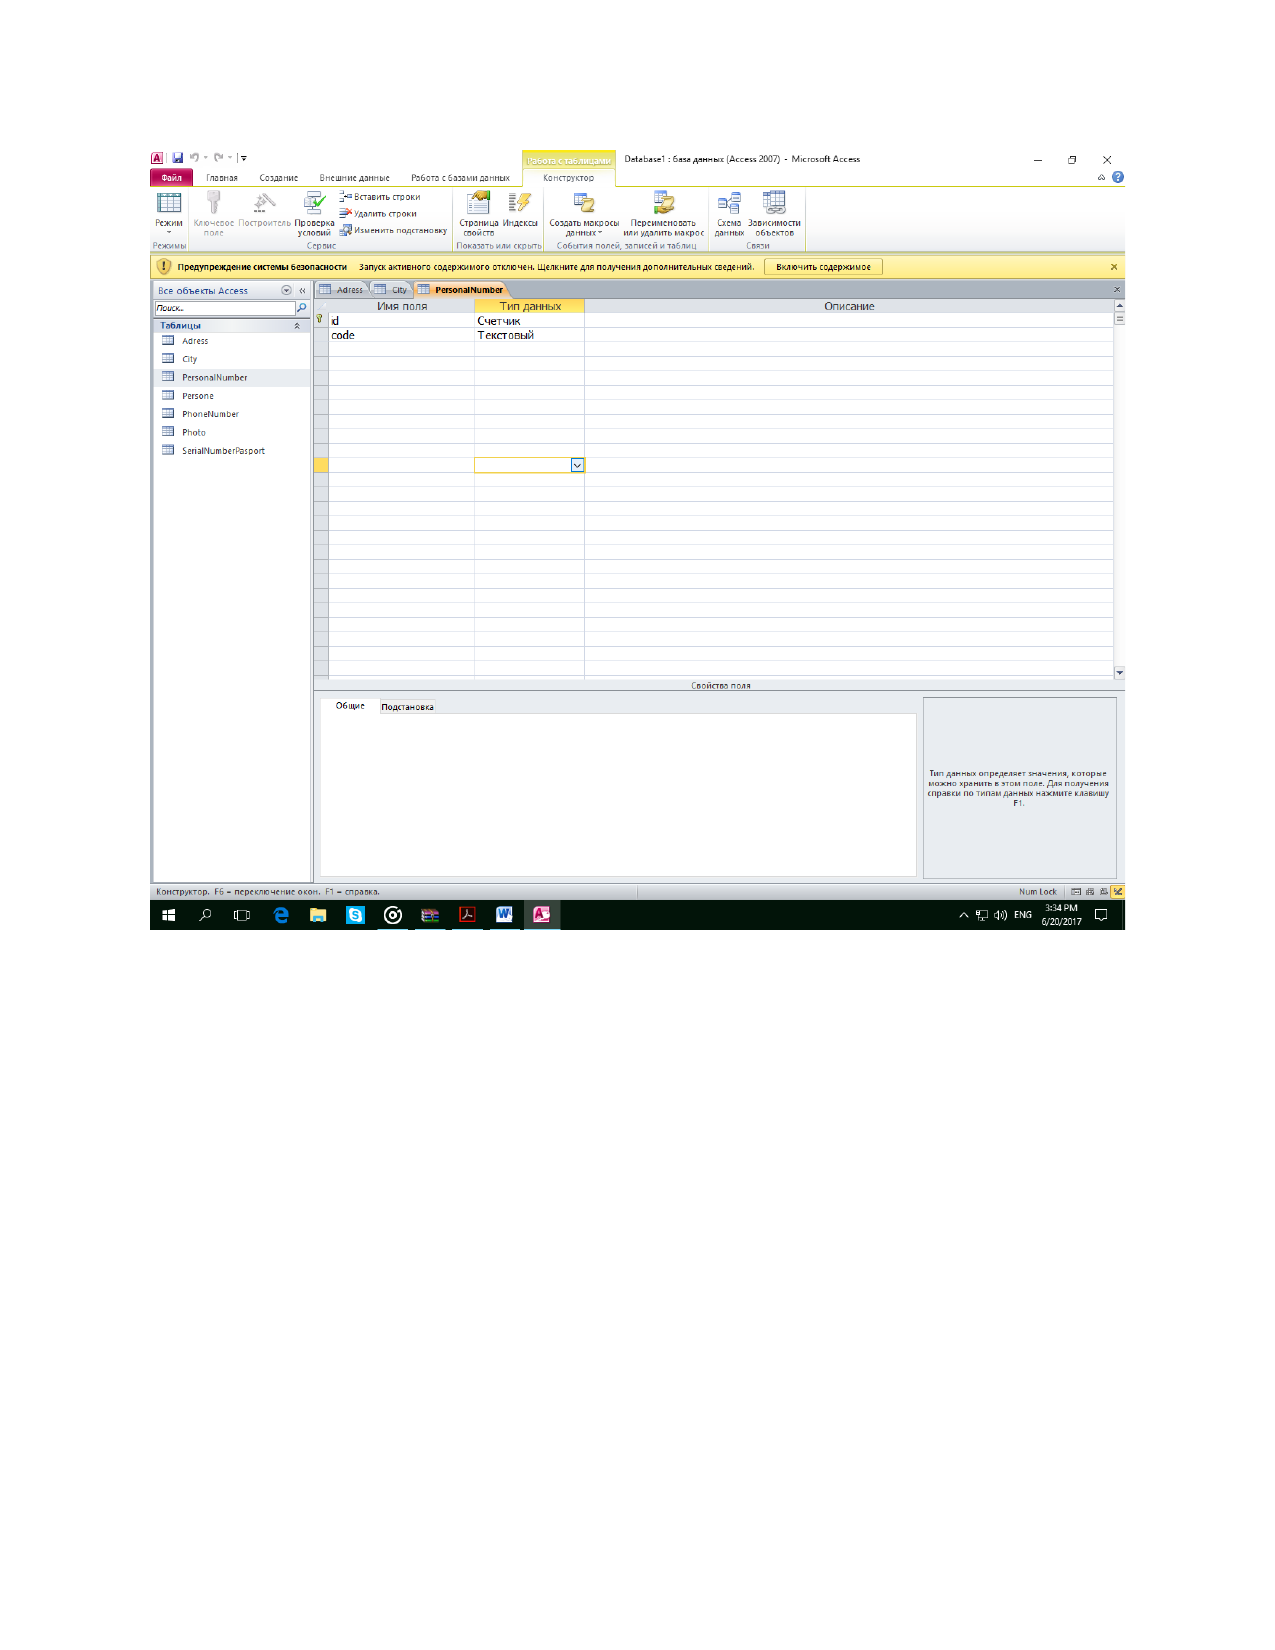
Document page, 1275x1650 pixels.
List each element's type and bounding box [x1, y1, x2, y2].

picture [150, 150, 1125, 930]
